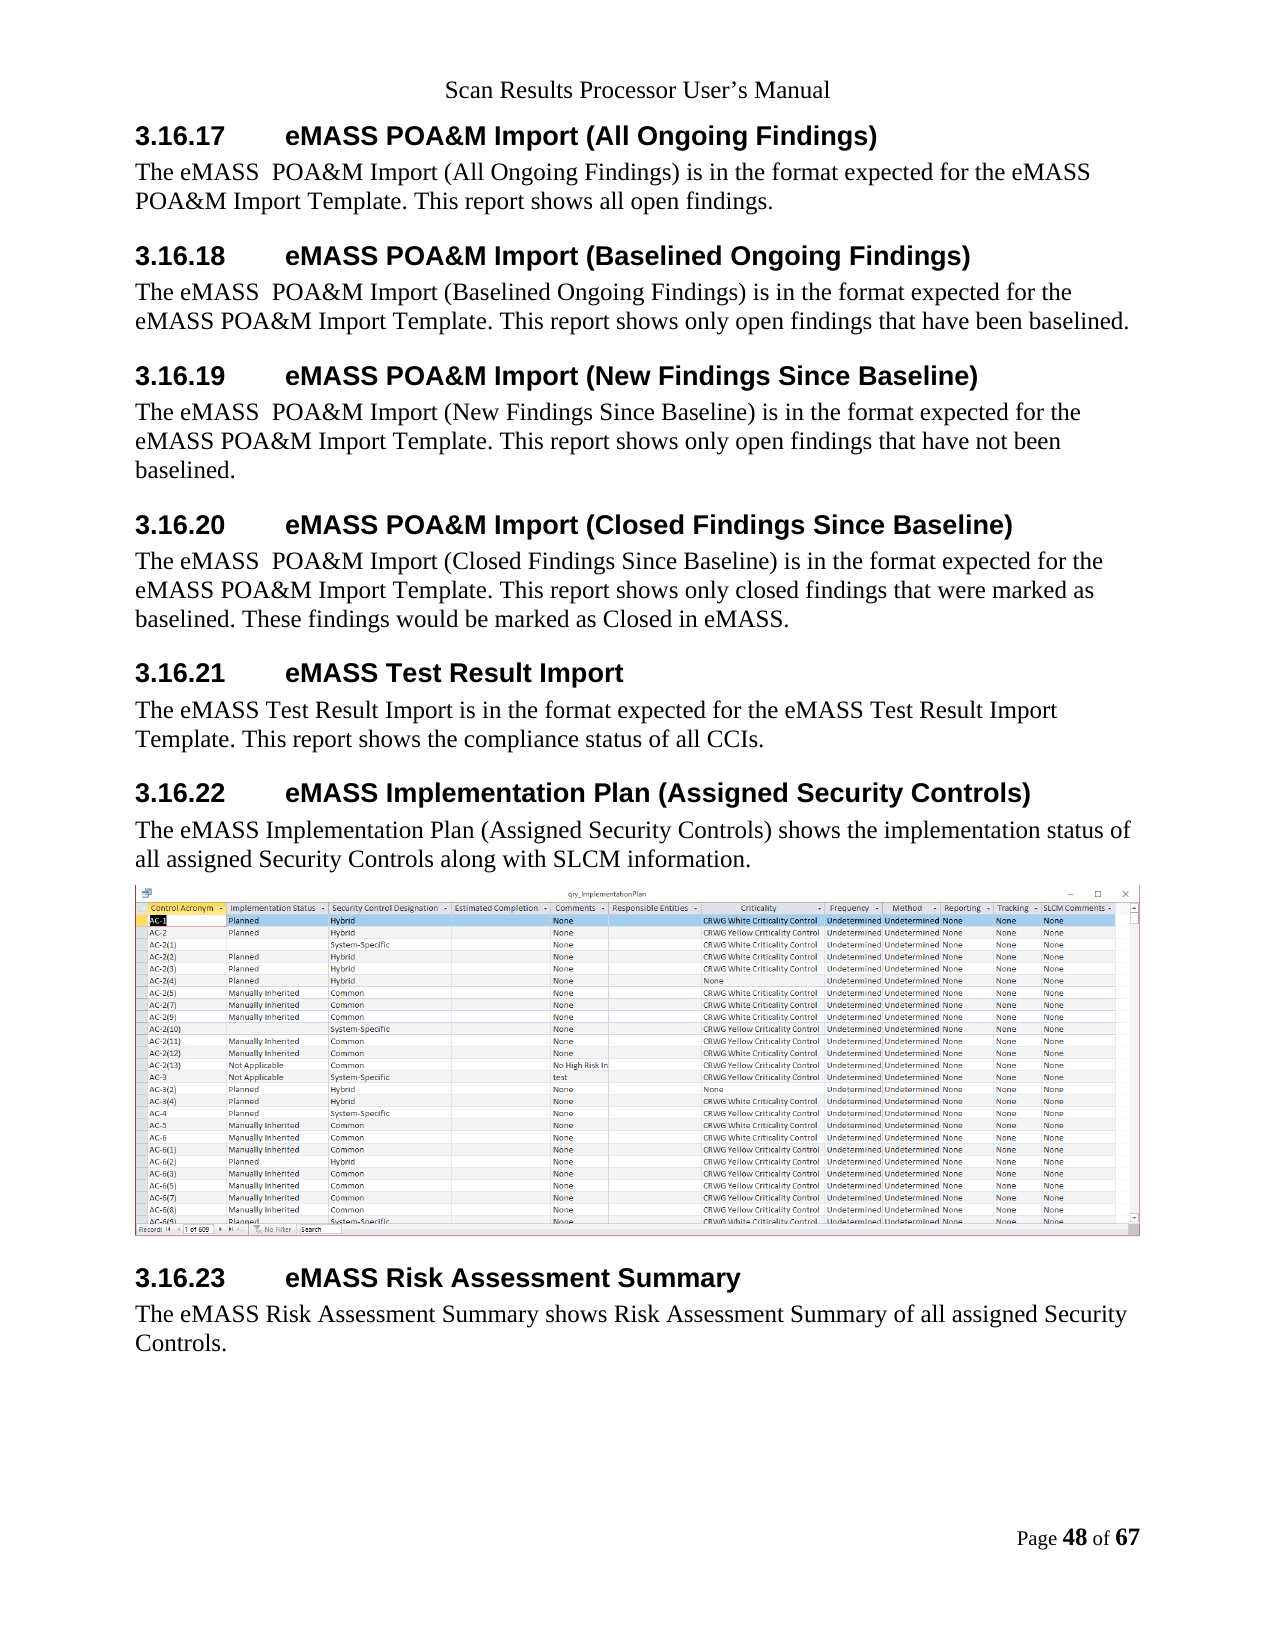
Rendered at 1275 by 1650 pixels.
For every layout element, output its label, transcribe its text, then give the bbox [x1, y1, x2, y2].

picture [135, 885, 1140, 1237]
text The eMASS Implementation Plan (Assigned Security Controls) shows the implementation status of all assigned Security Controls along with SLCM information. [135, 815, 1140, 872]
subtitle eMASS Implementation Plan (Assigned Security Controls) [135, 777, 1140, 809]
text The eMASS Risk Assessment Summary shows Risk Assessment Summary of all assigned Security Controls. [135, 1299, 1140, 1357]
subtitle eMASS POA&M Import (Baselined Ongoing Findings) [135, 240, 1140, 271]
subtitle eMASS Risk Assessment Summary [135, 1262, 1140, 1293]
text The eMASS POA&M Import (Baselined Ongoing Findings) is in the format expected for the eMASS POA&M Import Template. This report shows only open findings that have been baselined. [135, 277, 1140, 335]
text The eMASS POA&M Import (New Findings Since Baseline) is in the format expected for the eMASS POA&M Import Template. This report shows only open findings that have not been baselined. [135, 397, 1140, 484]
subtitle eMASS Test Result Import [135, 657, 1140, 689]
subtitle eMASS POA&M Import (New Findings Since Baseline) [135, 360, 1140, 391]
text The eMASS POA&M Import (All Ongoing Findings) is in the format expected for the eMASS POA&M Import Template. This report shows all open findings. [135, 157, 1140, 215]
subtitle eMASS POA&M Import (Closed Findings Since Baseline) [135, 509, 1140, 540]
text The eMASS Test Result Import is in the format expected for the eMASS Test Result Import Template. This report shows the compliance status of all CCIs. [135, 695, 1140, 752]
text The eMASS POA&M Import (Closed Findings Since Baseline) is in the format expected for the eMASS POA&M Import Template. This report shows only closed findings that were marked as baselined. These findings would be marked as Closed in eMASS. [135, 546, 1140, 632]
subtitle eMASS POA&M Import (All Ongoing Findings) [135, 120, 1140, 151]
